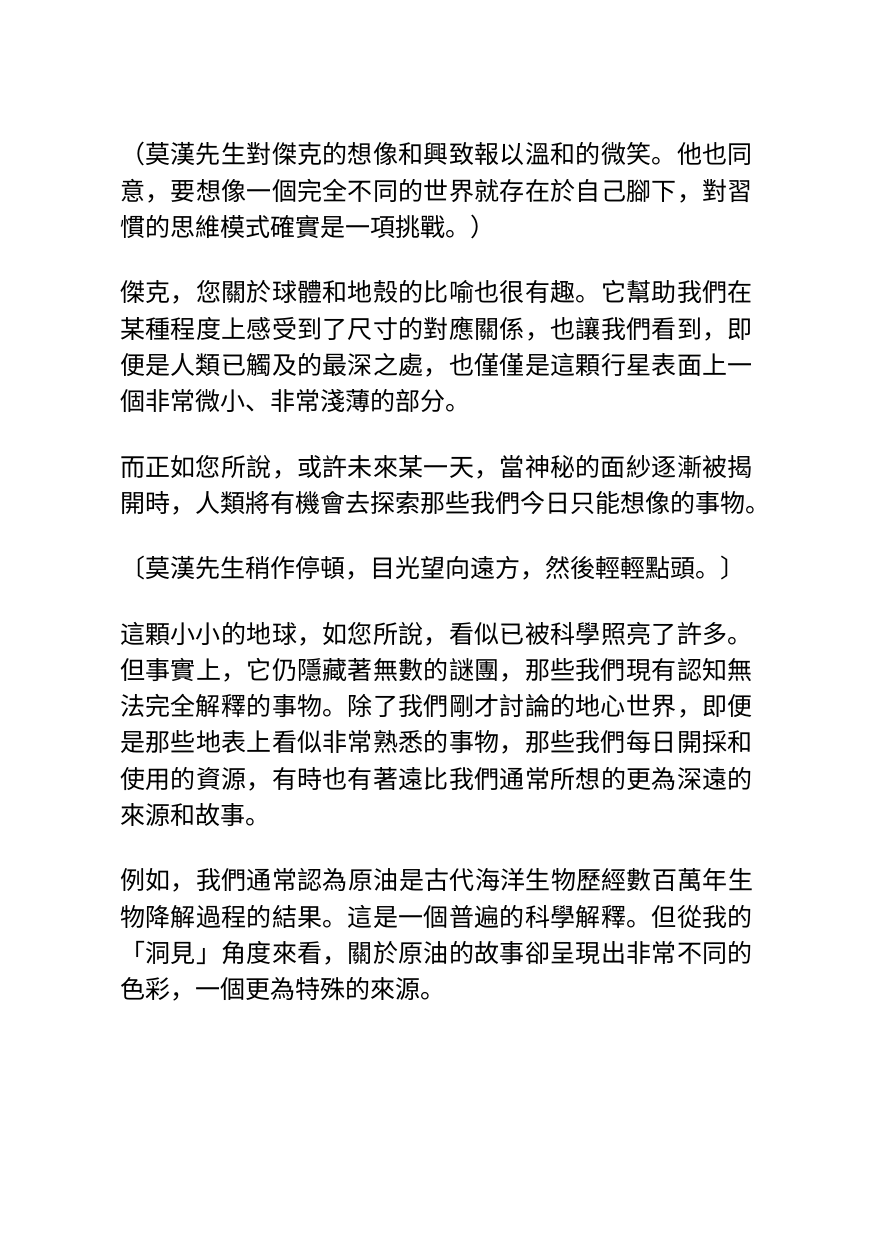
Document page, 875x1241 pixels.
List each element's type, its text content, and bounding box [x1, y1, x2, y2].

text 〔莫漢先生稍作停頓，目光望向遠方，然後輕輕點頭。〕 [120, 549, 754, 585]
text （莫漢先生對傑克的想像和興致報以溫和的微笑。他也同意，要想像一個完全不同的世界就存在於自己腳下，對習慣的思維模式確實是一項挑戰。） [120, 135, 754, 244]
text 而正如您所說，或許未來某一天，當神秘的面紗逐漸被揭開時，人類將有機會去探索那些我們今日只能想像的事物。 [120, 447, 754, 519]
text 例如，我們通常認為原油是古代海洋生物歷經數百萬年生物降解過程的結果。這是一個普遍的科學解釋。但從我的「洞見」角度來看，關於原油的故事卻呈現出非常不同的色彩，一個更為特殊的來源。 [120, 861, 754, 1006]
text 這顆小小的地球，如您所說，看似已被科學照亮了許多。但事實上，它仍隱藏著無數的謎團，那些我們現有認知無法完全解釋的事物。除了我們剛才討論的地心世界，即便是那些地表上看似非常熟悉的事物，那些我們每日開採和使用的資源，有時也有著遠比我們通常所想的更為深遠的來源和故事。 [120, 614, 754, 832]
text 傑克，您關於球體和地殼的比喻也很有趣。它幫助我們在某種程度上感受到了尺寸的對應關係，也讓我們看到，即便是人類已觸及的最深之處，也僅僅是這顆行星表面上一個非常微小、非常淺薄的部分。 [120, 273, 754, 418]
